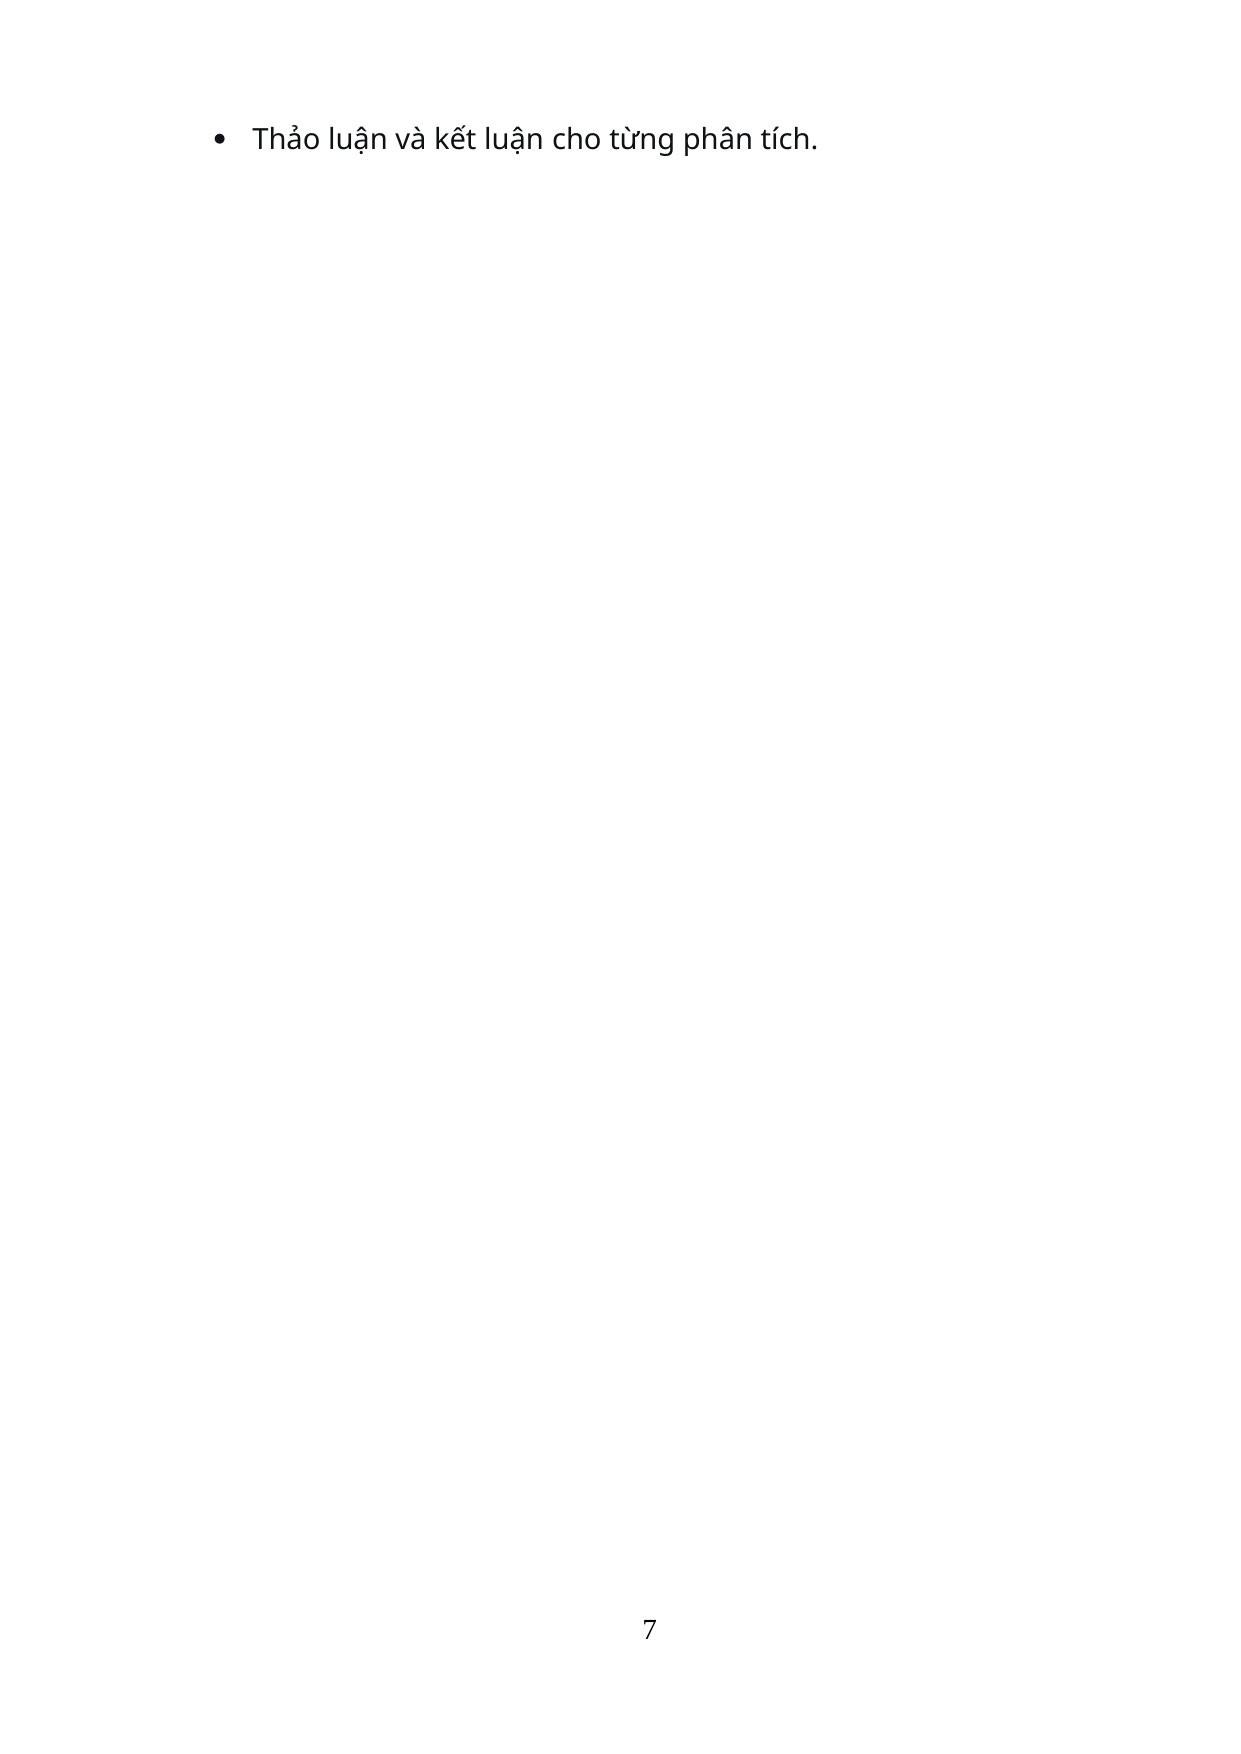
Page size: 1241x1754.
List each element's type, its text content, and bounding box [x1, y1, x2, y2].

list Thảo luận và kết luận cho từng phân tích. [214, 118, 1122, 158]
